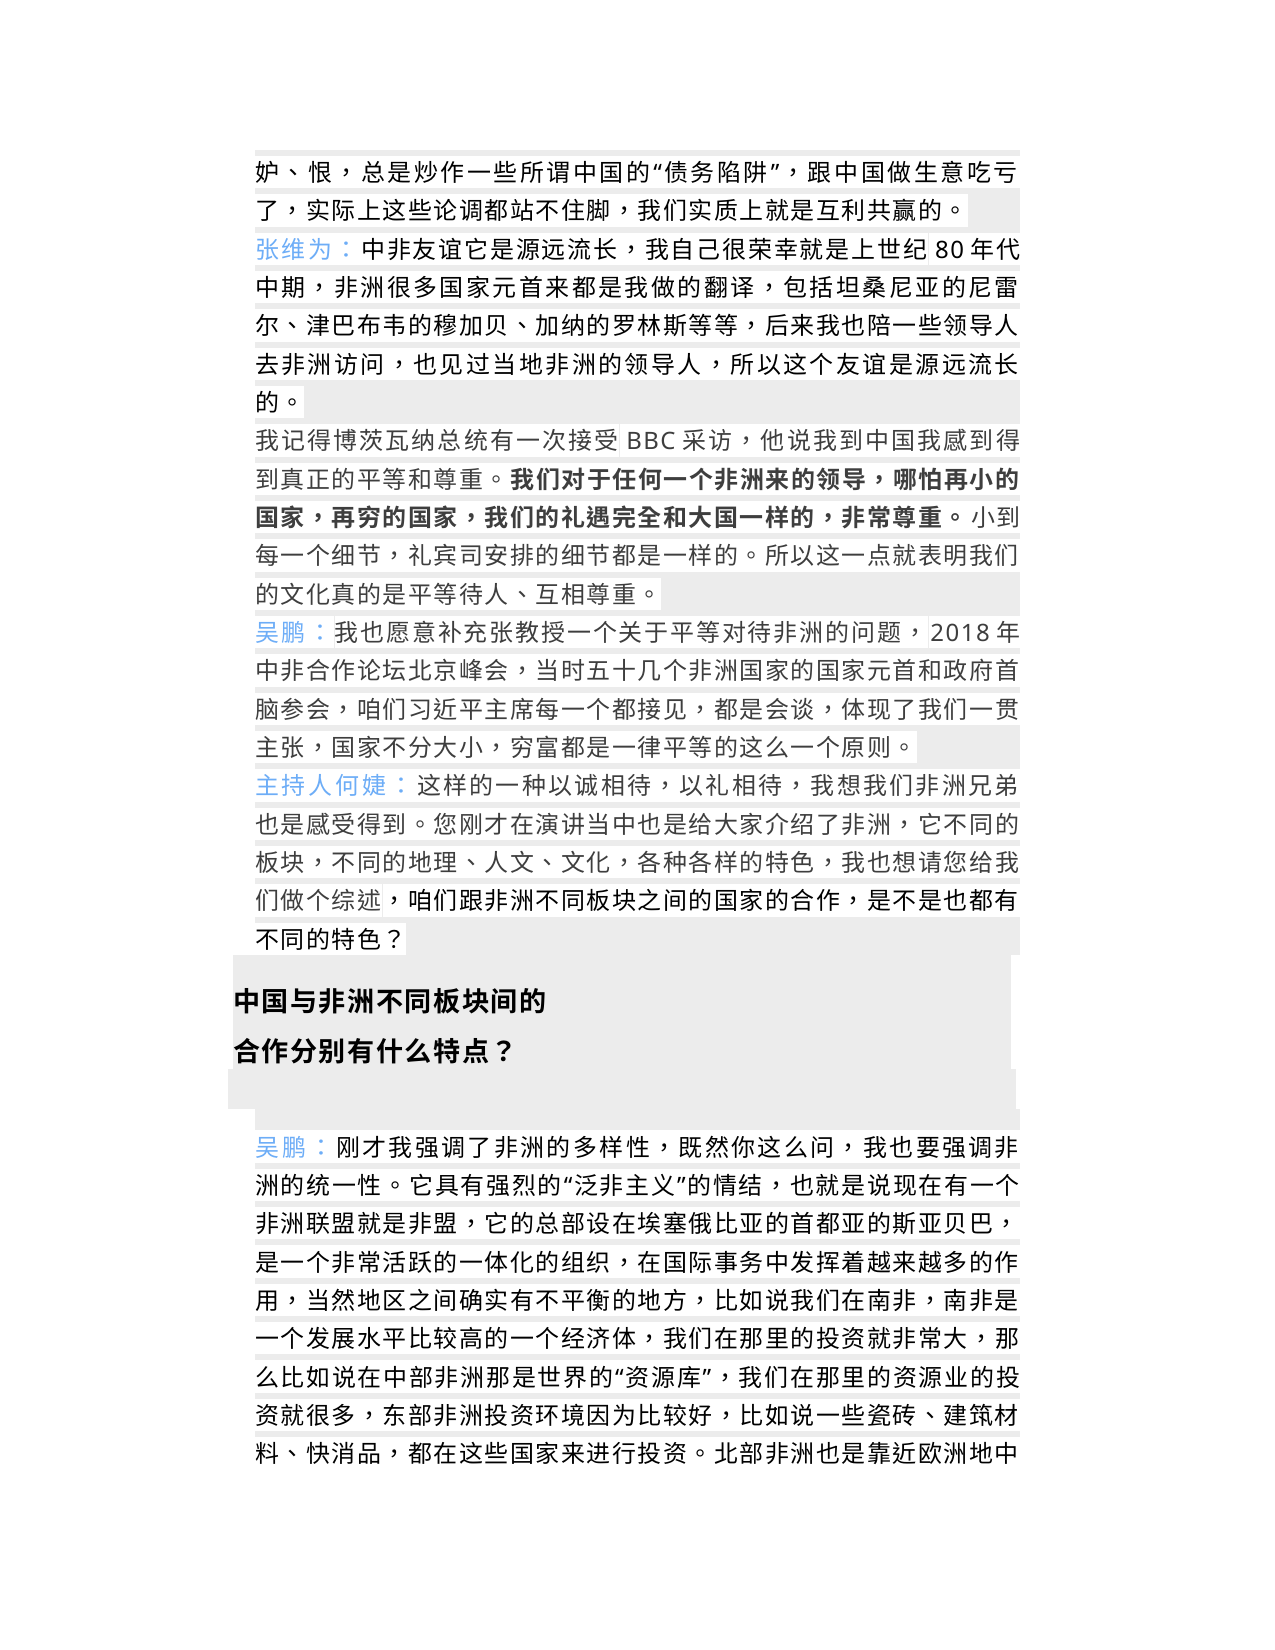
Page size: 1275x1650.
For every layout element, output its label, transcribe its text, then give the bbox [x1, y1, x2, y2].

text 主持人何婕：这样的一种以诚相待，以礼相待，我想我们非洲兄弟也是感受得到。您刚才在演讲当中也是给大家介绍了非洲，它不同的板块，不同的地理、人文、文化，各种各样的特色，我也想请您给我们做个综述，咱们跟非洲不同板块之间的国家的合作，是不是也都有不同的特色？ [255, 878, 1020, 955]
text 张维为：中非友谊它是源远流长，我自己很荣幸就是上世纪80年代中期，非洲很多国家元首来都是我做的翻译，包括坦桑尼亚的尼雷尔、津巴布韦的穆加贝、加纳的罗林斯等等，后来我也陪一些领导人去非洲访问，也见过当地非洲的领导人，所以这个友谊是源远流长的。 [255, 380, 1020, 418]
text 我记得博茨瓦纳总统有一次接受BBC采访，他说我到中国我感到得到真正的平等和尊重。我们对于任何一个非洲来的领导，哪怕再小的国家，再穷的国家，我们的礼遇完全和大国一样的，非常尊重。小到每一个细节，礼宾司安排的细节都是一样的。所以这一点就表明我们的文化真的是平等待人、互相尊重。 [255, 418, 1020, 463]
text 吴鹏：我也愿意补充张教授一个关于平等对待非洲的问题，2018年中非合作论坛北京峰会，当时五十几个非洲国家的国家元首和政府首脑参会，咱们习近平主席每一个都接见，都是会谈，体现了我们一贯主张，国家不分大小，穷富都是一律平等的这么一个原则。 [255, 725, 1020, 763]
text 我记得博茨瓦纳总统有一次接受BBC采访，他说我到中国我感到得到真正的平等和尊重。我们对于任何一个非洲来的领导，哪怕再小的国家，再穷的国家，我们的礼遇完全和大国一样的，非常尊重。小到每一个细节，礼宾司安排的细节都是一样的。所以这一点就表明我们的文化真的是平等待人、互相尊重。 [255, 572, 1020, 610]
text 中国与非洲不同板块间的 [233, 971, 1011, 1020]
text 张维为：中非友谊它是源远流长，我自己很荣幸就是上世纪80年代中期，非洲很多国家元首来都是我做的翻译，包括坦桑尼亚的尼雷尔、津巴布韦的穆加贝、加纳的罗林斯等等，后来我也陪一些领导人去非洲访问，也见过当地非洲的领导人，所以这个友谊是源远流长的。 [255, 227, 1020, 271]
text 合作分别有什么特点？ [233, 1020, 1011, 1069]
text 吴鹏：我也愿意补充张教授一个关于平等对待非洲的问题，2018年中非合作论坛北京峰会，当时五十几个非洲国家的国家元首和政府首脑参会，咱们习近平主席每一个都接见，都是会谈，体现了我们一贯主张，国家不分大小，穷富都是一律平等的这么一个原则。 [255, 610, 1020, 654]
